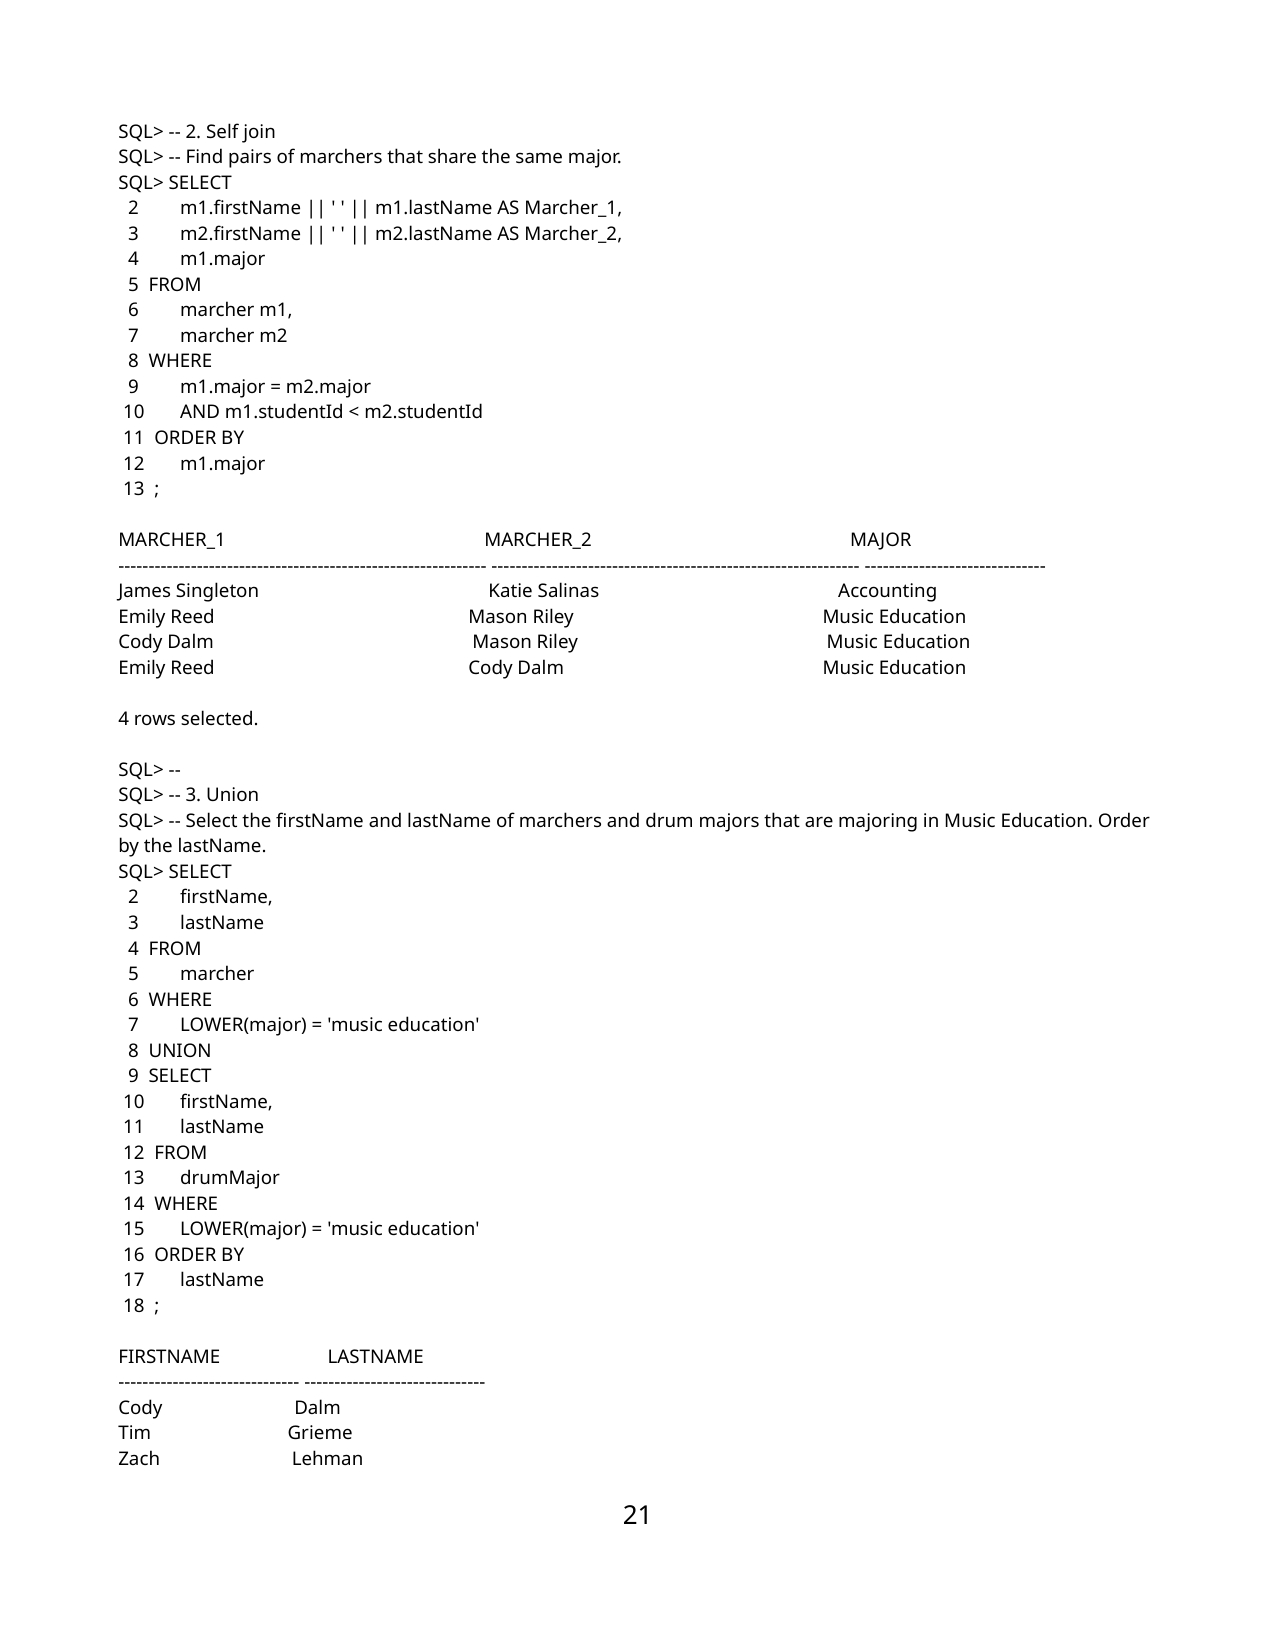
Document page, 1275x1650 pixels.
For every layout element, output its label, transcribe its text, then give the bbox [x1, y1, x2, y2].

text 17 lastName [118, 1267, 1157, 1292]
text 11 ORDER BY [118, 424, 1157, 450]
text SQL> -- [118, 756, 1157, 782]
text 12 FROM [118, 1139, 1157, 1164]
text 2 m1.firstName || ' ' || m1.lastName AS Marcher_1, [118, 195, 1157, 220]
text 13 ; [118, 475, 1157, 501]
text 6 marcher m1, [118, 297, 1157, 322]
text 13 drumMajor [118, 1164, 1157, 1190]
text Cody Dalm Mason Riley Music Education [118, 628, 1157, 654]
text 3 lastName [118, 909, 1157, 935]
text 10 firstName, [118, 1088, 1157, 1113]
text 18 ; [118, 1292, 1157, 1318]
text SQL> -- 3. Union [118, 782, 1157, 807]
text 15 LOWER(major) = 'music education' [118, 1216, 1157, 1241]
text 4 m1.major [118, 246, 1157, 271]
text SQL> SELECT [118, 858, 1157, 884]
text Cody Dalm [118, 1394, 1157, 1420]
text 2 firstName, [118, 884, 1157, 909]
text 9 SELECT [118, 1062, 1157, 1088]
text 3 m2.firstName || ' ' || m2.lastName AS Marcher_2, [118, 220, 1157, 246]
text SQL> SELECT [118, 169, 1157, 195]
text 4 FROM [118, 935, 1157, 960]
text SQL> -- 2. Self join [118, 118, 1157, 144]
text 16 ORDER BY [118, 1241, 1157, 1267]
text 10 AND m1.studentId < m2.studentId [118, 399, 1157, 424]
text SQL> -- Find pairs of marchers that share the same major. [118, 144, 1157, 169]
text 8 WHERE [118, 348, 1157, 373]
text 9 m1.major = m2.major [118, 373, 1157, 399]
text 7 marcher m2 [118, 322, 1157, 348]
text 8 UNION [118, 1037, 1157, 1062]
text 5 marcher [118, 960, 1157, 986]
text 12 m1.major [118, 450, 1157, 475]
text Zach Lehman [118, 1445, 1157, 1471]
text 5 FROM [118, 271, 1157, 297]
text FIRSTNAME LASTNAME [118, 1343, 1157, 1369]
text 11 lastName [118, 1113, 1157, 1139]
text MARCHER_1 MARCHER_2 MAJOR [118, 526, 1157, 552]
text Emily Reed Mason Riley Music Education [118, 603, 1157, 628]
text Tim Grieme [118, 1420, 1157, 1445]
text ------------------------------ ------------------------------ [118, 1369, 1157, 1394]
text 7 LOWER(major) = 'music education' [118, 1011, 1157, 1037]
text 14 WHERE [118, 1190, 1157, 1216]
text Emily Reed Cody Dalm Music Education [118, 654, 1157, 679]
text ------------------------------------------------------------- ------------------------------------------------------------- ------------------------------ [118, 552, 1157, 577]
text 6 WHERE [118, 986, 1157, 1011]
text 4 rows selected. [118, 705, 1157, 731]
text James Singleton Katie Salinas Accounting [118, 577, 1157, 603]
text SQL> -- Select the firstName and lastName of marchers and drum majors that are majoring in Music Education. Order by the lastName. [118, 807, 1157, 858]
